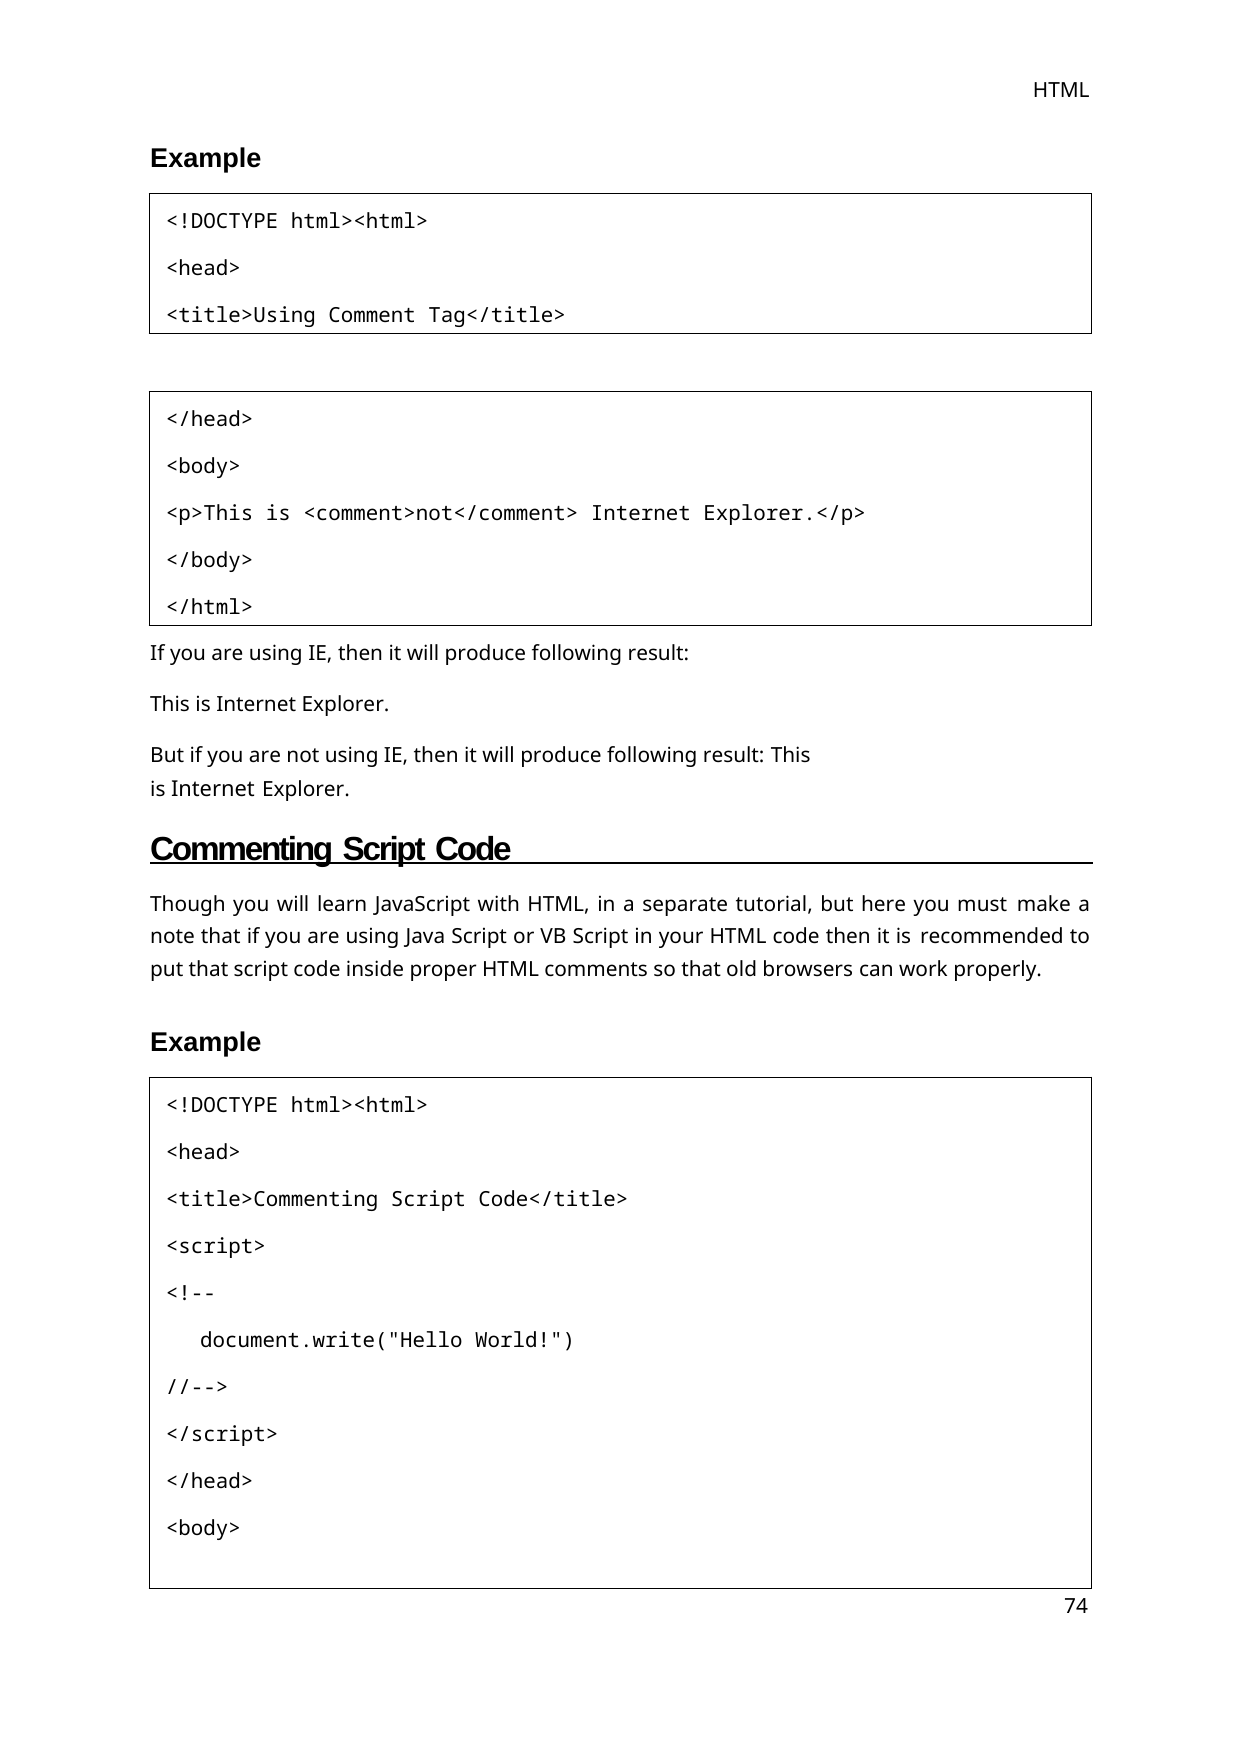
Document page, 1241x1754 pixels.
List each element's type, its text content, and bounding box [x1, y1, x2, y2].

text But if you are not using IE, then it will produce following result: This is Internet Explorer. [150, 740, 821, 803]
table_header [150, 1078, 1091, 1588]
text Example [150, 142, 1240, 174]
text This is Internet Explorer. [150, 689, 1240, 717]
text If you are using IE, then it will produce following result: [150, 638, 1240, 666]
subtitle Commenting Script Code [150, 828, 1240, 867]
text Example [150, 1026, 1240, 1057]
table_header </head> <body> <p>This is <comment>not</comment> Internet Explorer.</p> </body> </html> [150, 392, 1091, 624]
table_header <!DOCTYPE html><html> <head> <title>Using Comment Tag</title> [150, 194, 1091, 333]
text Though you will learn JavaScript with HTML, in a separate tutorial, but here you must make a note that if you are using Java Script or VB Script in your HTML code then it is recommended to put that script code inside proper HTML comments so that old browsers can work properly. [150, 889, 1090, 982]
